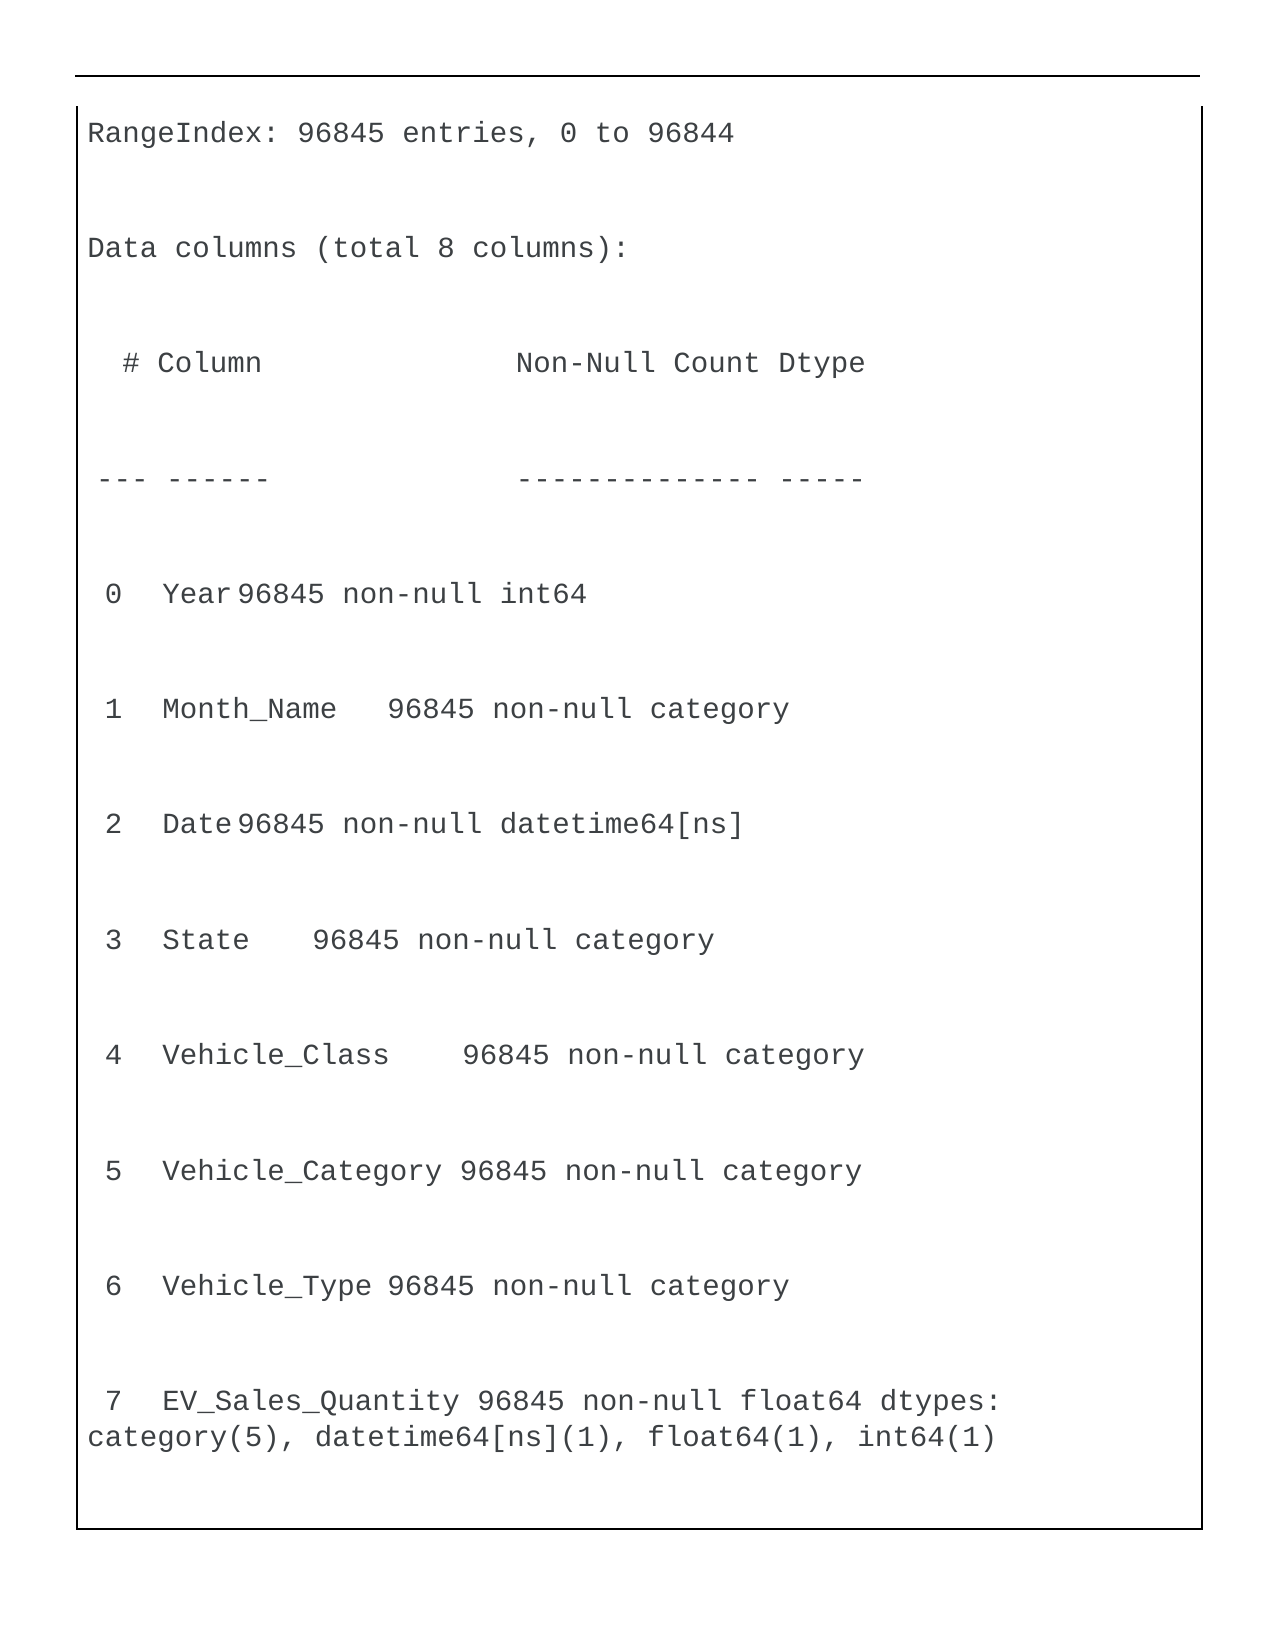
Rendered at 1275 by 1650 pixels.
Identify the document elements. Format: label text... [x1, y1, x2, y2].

table_header RangeIndex: 96845 entries, 0 to 96844 Data columns (total 8 columns): # Column Non-Null Count Dtype --- ------ -------------- ----- Year 96845 non-null int64 Month_Name 96845 non-null category Date 96845 non-null datetime64[ns] State 96845 non-null category Vehicle_Class 96845 non-null category Vehicle_Category 96845 non-null category Vehicle_Type 96845 non-null category EV_Sales_Quantity 96845 non-null float64 dtypes: category(5), datetime64[ns](1), float64(1), int64(1) [78, 106, 1201, 1528]
